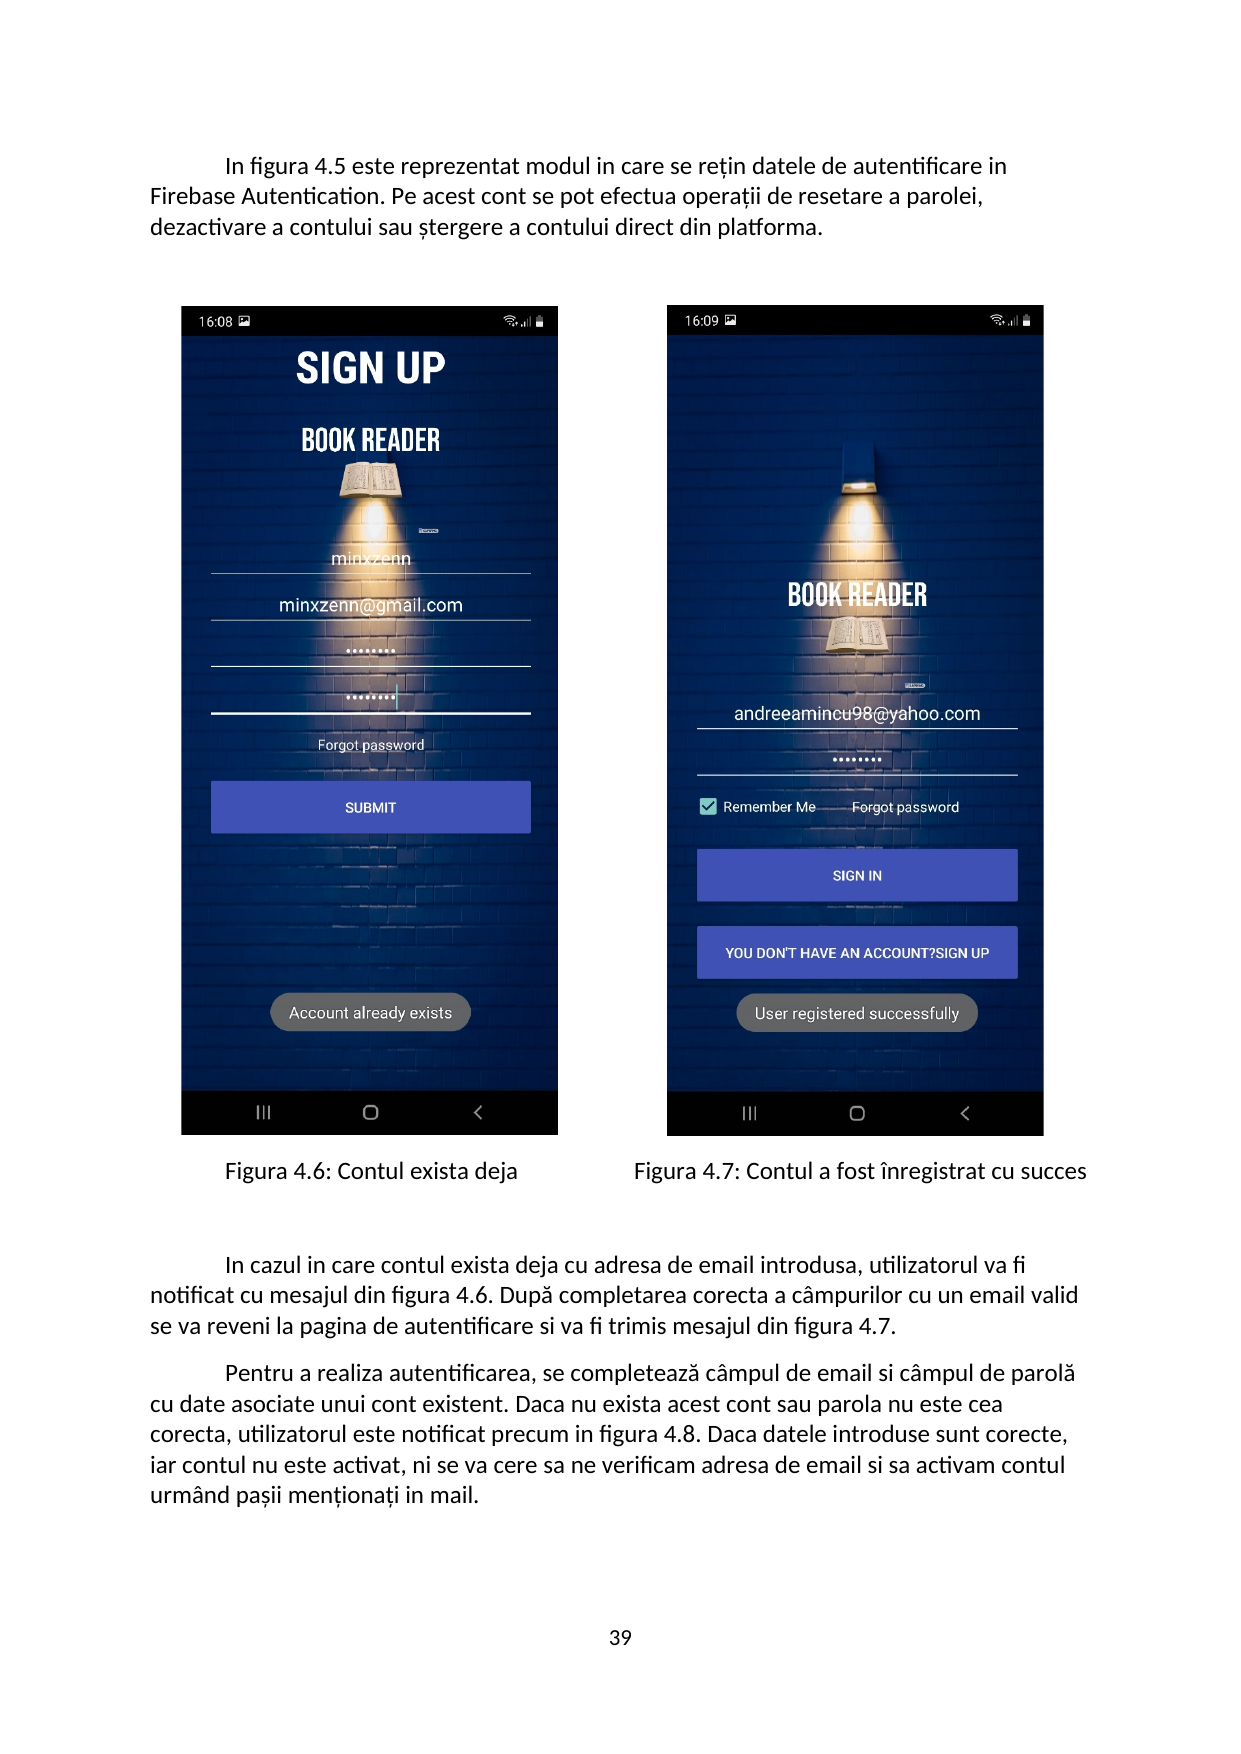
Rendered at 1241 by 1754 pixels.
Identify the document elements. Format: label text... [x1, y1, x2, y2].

text In cazul in care contul exista deja cu adresa de email introdusa, utilizatorul va fi notificat cu mesajul din figura 4.6. După completarea corecta a câmpurilor cu un email valid se va reveni la pagina de autentificare si va fi trimis mesajul din figura 4.7. [150, 1249, 1090, 1341]
text Figura 4.6: Contul exista deja Figura 4.7: Contul a fost înregistrat cu succes [150, 1155, 1090, 1185]
picture [665, 305, 1044, 1134]
picture [179, 306, 558, 1132]
text In figura 4.5 este reprezentat modul in care se rețin datele de autentificare in Firebase Autentication. Pe acest cont se pot efectua operații de resetare a parolei, dezactivare a contului sau ștergere a contului direct din platforma. [150, 150, 1090, 242]
text Pentru a realiza autentificarea, se completează câmpul de email si câmpul de parolă cu date asociate unui cont existent. Daca nu exista acest cont sau parola nu este cea corecta, utilizatorul este notificat precum in figura 4.8. Daca datele introduse sunt corecte, iar contul nu este activat, ni se va cere sa ne verificam adresa de email si sa activam contul urmând pașii menționați in mail. [150, 1357, 1090, 1510]
